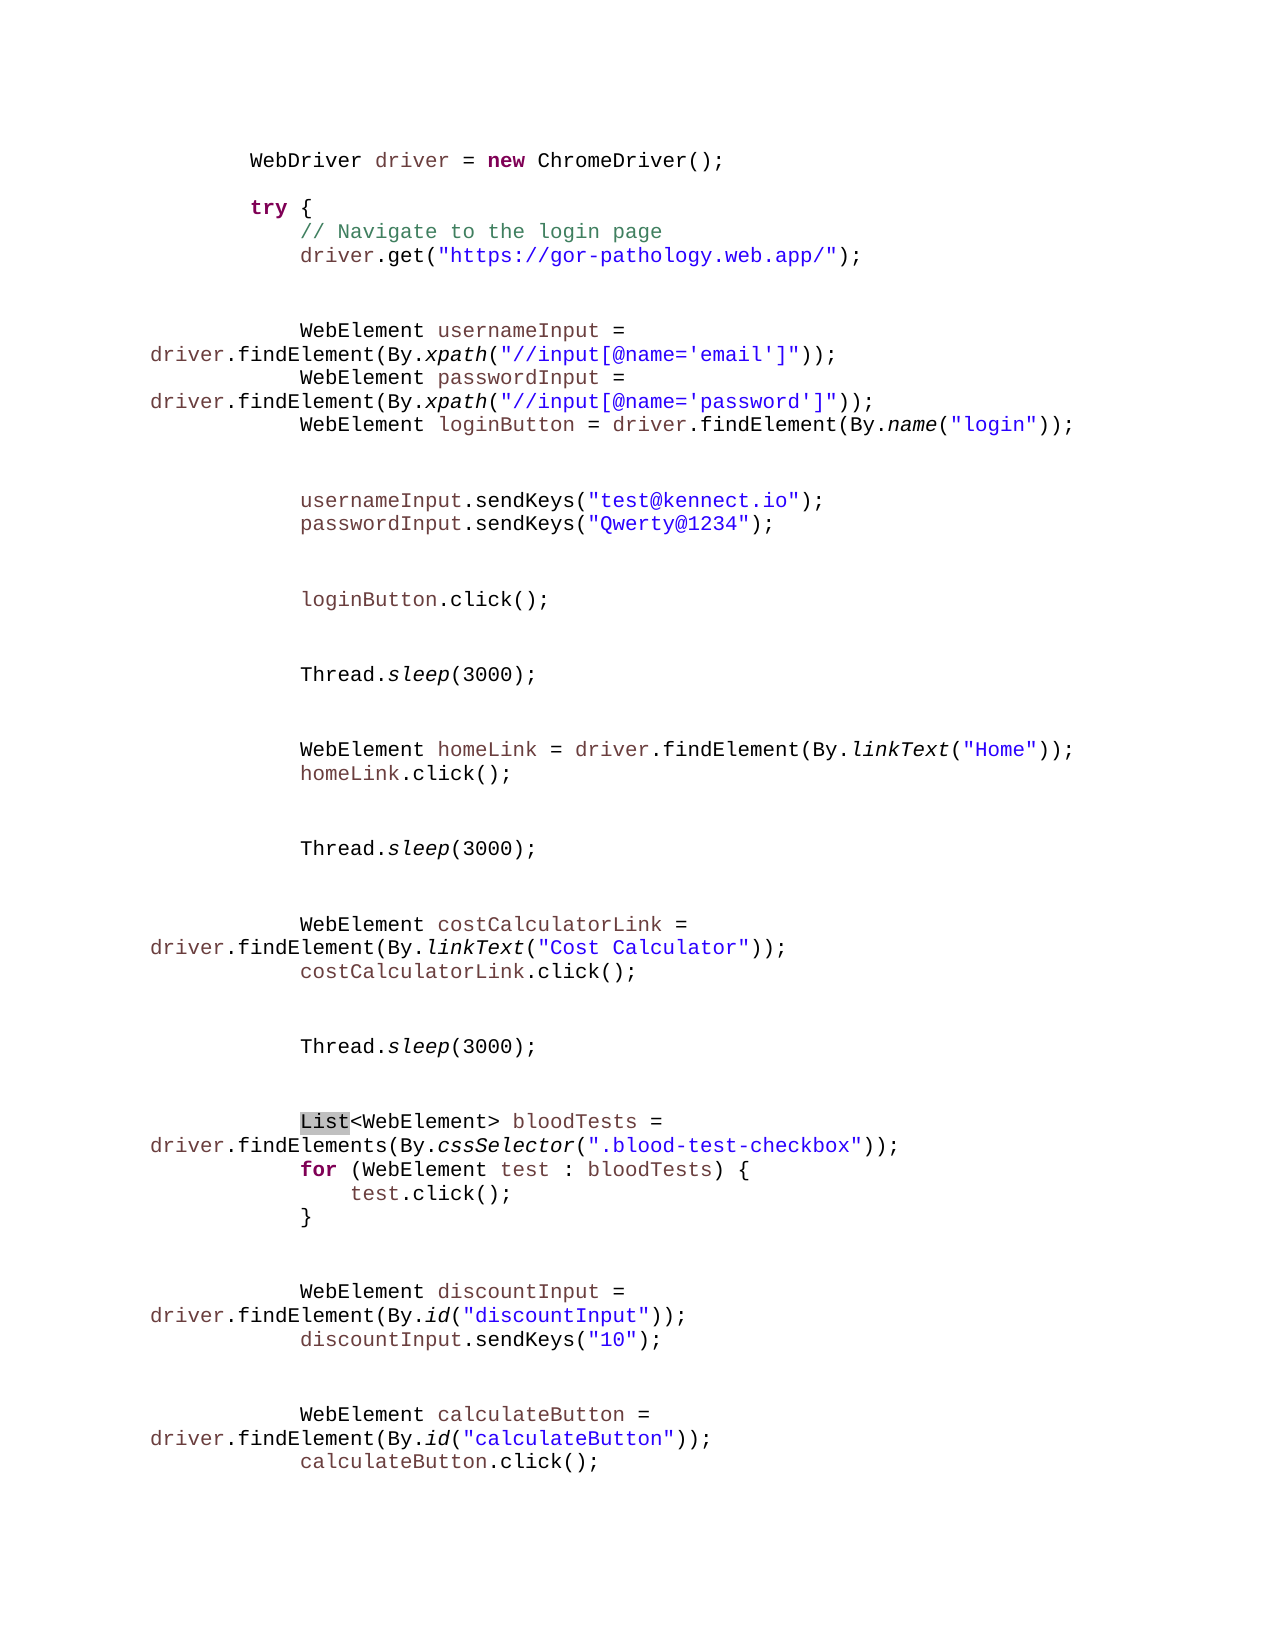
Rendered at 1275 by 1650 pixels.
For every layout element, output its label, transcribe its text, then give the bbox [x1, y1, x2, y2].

text // Navigate to the login page [150, 221, 1125, 244]
text Thread.sleep(3000); [150, 1036, 1125, 1060]
text homeLink.click(); [150, 763, 1125, 787]
text test.click(); [150, 1182, 1125, 1206]
text try { [150, 197, 1125, 221]
text WebElement calculateButton = driver.findElement(By.id("calculateButton")); [150, 1404, 1125, 1451]
text usernameInput.sendKeys("test@kennect.io"); [150, 490, 1125, 513]
text WebElement loginButton = driver.findElement(By.name("login")); [150, 414, 1125, 438]
text WebElement discountInput = driver.findElement(By.id("discountInput")); [150, 1281, 1125, 1329]
text WebElement usernameInput = driver.findElement(By.xpath("//input[@name='email']")); [150, 320, 1125, 367]
text loginButton.click(); [150, 589, 1125, 612]
text calculateButton.click(); [150, 1451, 1125, 1475]
text discountInput.sendKeys("10"); [150, 1329, 1125, 1352]
text driver.get("https://gor-pathology.web.app/"); [150, 244, 1125, 268]
text WebElement passwordInput = driver.findElement(By.xpath("//input[@name='password']")); [150, 367, 1125, 414]
text WebDriver driver = new ChromeDriver(); [150, 150, 1125, 174]
text } [150, 1206, 1125, 1230]
text List<WebElement> bloodTests = driver.findElements(By.cssSelector(".blood-test-checkbox")); [150, 1112, 1125, 1159]
text passwordInput.sendKeys("Qwerty@1234"); [150, 513, 1125, 537]
text costCalculatorLink.click(); [150, 961, 1125, 984]
text for (WebElement test : bloodTests) { [150, 1159, 1125, 1182]
text WebElement homeLink = driver.findElement(By.linkText("Home")); [150, 739, 1125, 763]
text Thread.sleep(3000); [150, 664, 1125, 688]
text Thread.sleep(3000); [150, 838, 1125, 862]
text WebElement costCalculatorLink = driver.findElement(By.linkText("Cost Calculator")); [150, 914, 1125, 961]
